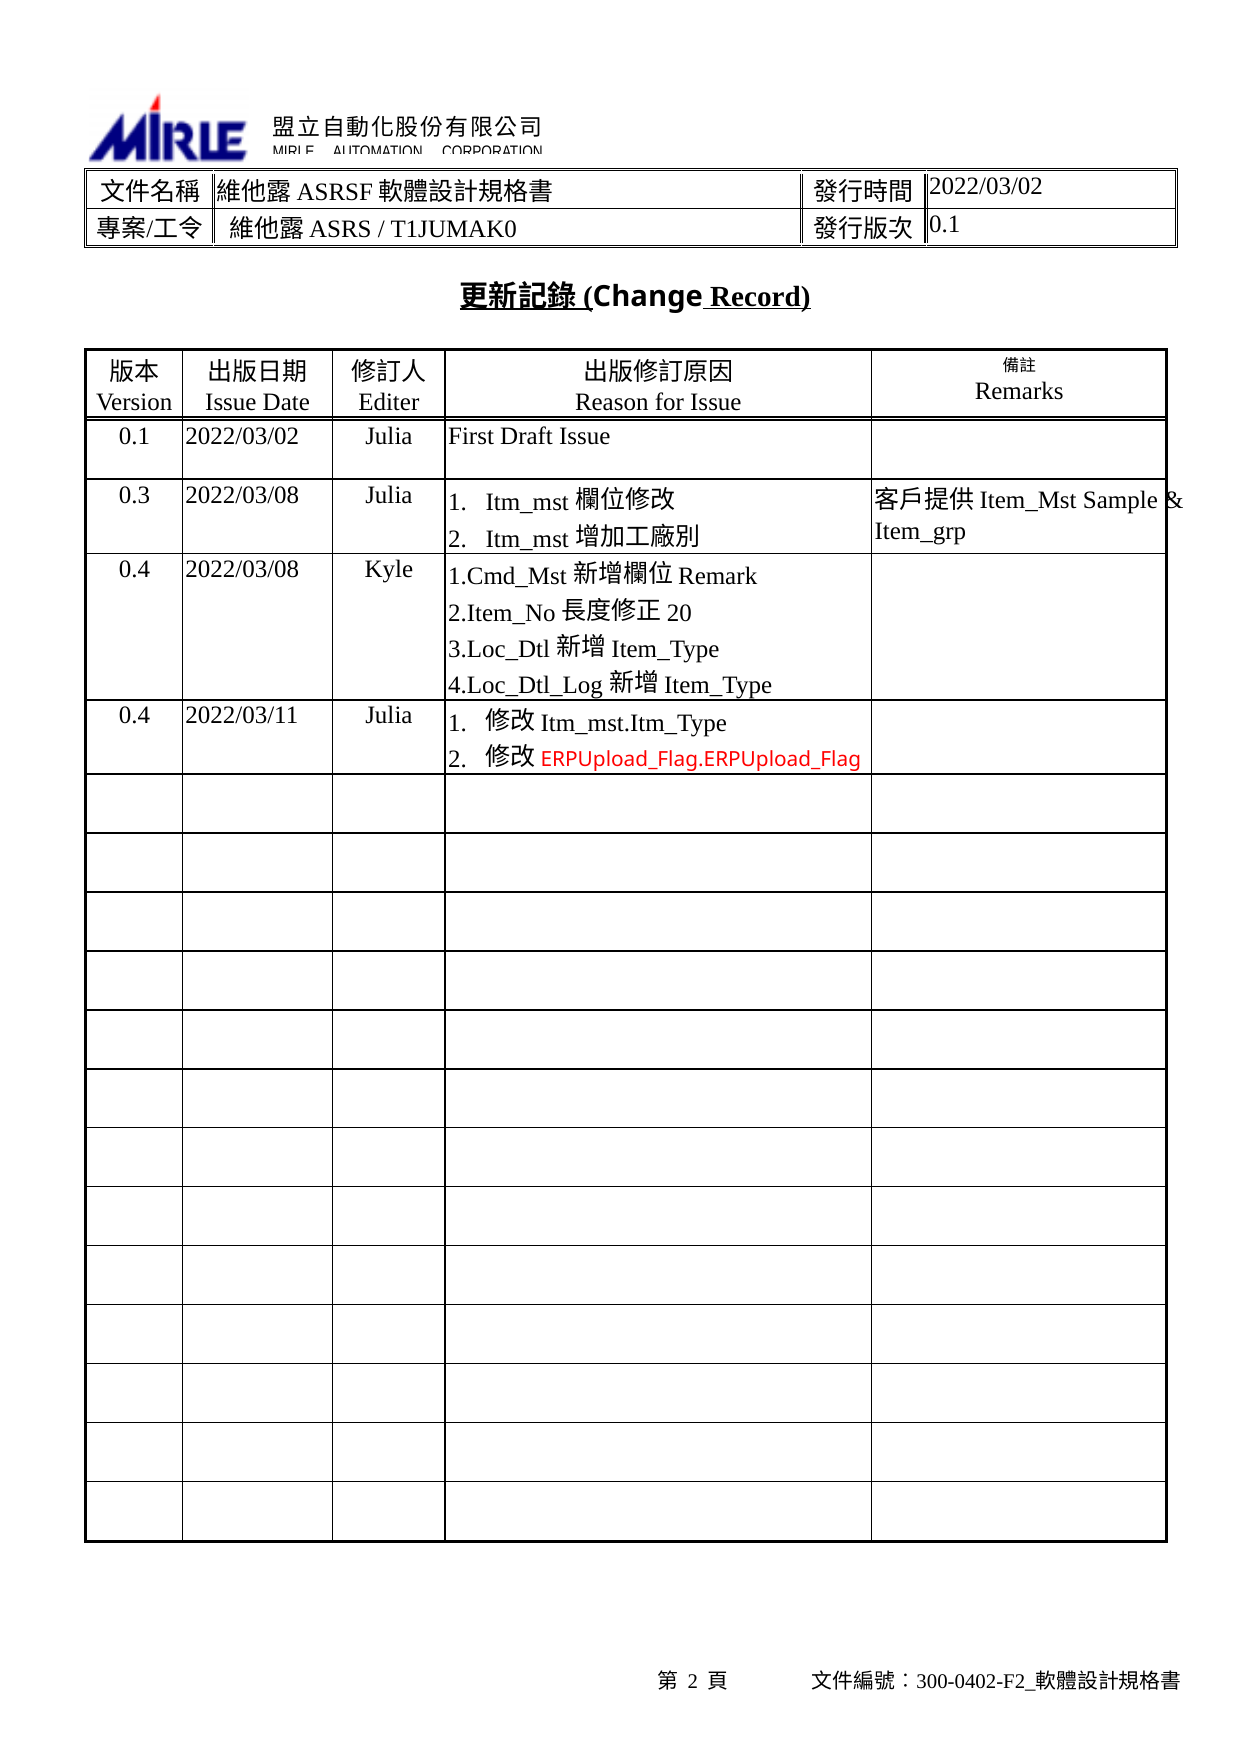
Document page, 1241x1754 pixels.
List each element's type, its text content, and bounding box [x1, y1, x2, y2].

table_cell [446, 1482, 871, 1539]
table_cell [87, 1128, 182, 1186]
table_cell [183, 1070, 332, 1127]
table_header 修訂人 Editer [333, 351, 444, 416]
table_cell [87, 834, 182, 891]
table_cell [333, 775, 444, 832]
table_cell [872, 1246, 1165, 1304]
table_cell [333, 1305, 444, 1363]
table_cell [183, 1187, 332, 1245]
table_cell [333, 834, 444, 891]
table_cell [87, 1482, 182, 1539]
table_cell 0.4 [87, 701, 182, 773]
table_cell [872, 1187, 1165, 1245]
table_cell 0.3 [87, 480, 182, 552]
table_cell [87, 1364, 182, 1422]
table_cell 修改Itm_mst.Itm_Type 修改ERPUpload_Flag.ERPUpload_Flag [446, 701, 871, 773]
table_cell [872, 1011, 1165, 1068]
table_cell [872, 893, 1165, 950]
table_cell 1.Cmd_Mst 新增欄位Remark 2.Item_No 長度修正20 3.Loc_Dtl 新增Item_Type 4.Loc_Dtl_Log 新增Item_Type [446, 554, 871, 699]
table_cell [183, 1246, 332, 1304]
table_cell [333, 893, 444, 950]
table_cell [446, 775, 871, 832]
table_cell [183, 1364, 332, 1422]
table_cell 0.1 [87, 421, 182, 478]
picture [88, 88, 250, 168]
table_cell [446, 1423, 871, 1481]
table_cell [872, 1482, 1165, 1539]
table_cell [872, 775, 1165, 832]
table_cell [87, 1423, 182, 1481]
table_cell [446, 1246, 871, 1304]
table_cell 2022/03/11 [183, 701, 332, 773]
table_header 出版修訂原因 Reason for Issue [446, 351, 871, 416]
table_cell 2022/03/08 [183, 554, 332, 699]
table_cell Kyle [333, 554, 444, 699]
table_cell [333, 952, 444, 1009]
table_cell [446, 952, 871, 1009]
table_cell [446, 1070, 871, 1127]
table_cell [872, 834, 1165, 891]
table_cell [87, 1070, 182, 1127]
table_cell 客戶提供Item_Mst Sample & Item_grp [872, 480, 1165, 552]
table_cell [333, 1423, 444, 1481]
table_cell [87, 1305, 182, 1363]
table_cell [872, 554, 1165, 699]
text 更新記錄 (Change Record) [89, 272, 1181, 314]
table_cell [446, 893, 871, 950]
table_cell [183, 952, 332, 1009]
table_cell [872, 1423, 1165, 1481]
table_cell 2022/03/02 [183, 421, 332, 478]
table_cell First Draft Issue [446, 421, 871, 478]
table_cell [183, 775, 332, 832]
table_cell [333, 1128, 444, 1186]
table_cell [872, 952, 1165, 1009]
table_cell [87, 952, 182, 1009]
table_cell [333, 1011, 444, 1068]
table_header 出版日期 Issue Date [183, 351, 332, 416]
table_cell [446, 1364, 871, 1422]
table_cell Julia [333, 701, 444, 773]
table_cell Julia [333, 421, 444, 478]
table_cell [872, 1070, 1165, 1127]
table_cell [872, 701, 1165, 773]
table_cell Itm_mst 欄位修改 Itm_mst 增加工廠別 [446, 480, 871, 552]
table_cell [446, 1187, 871, 1245]
table_cell [446, 1305, 871, 1363]
table_header 備註 Remarks [872, 351, 1165, 416]
table_cell [183, 1482, 332, 1539]
table_cell [87, 893, 182, 950]
table_cell [87, 1246, 182, 1304]
table_cell [333, 1187, 444, 1245]
table_header 版本 Version [87, 351, 182, 416]
table_cell 2022/03/08 [183, 480, 332, 552]
table_cell [87, 1187, 182, 1245]
table_cell [183, 893, 332, 950]
table_cell [446, 1011, 871, 1068]
table_cell [183, 1423, 332, 1481]
table_cell [872, 421, 1165, 478]
table_cell 0.4 [87, 554, 182, 699]
table_cell [87, 775, 182, 832]
table_cell [183, 1128, 332, 1186]
table_cell [872, 1364, 1165, 1422]
table_cell [872, 1305, 1165, 1363]
table_cell [333, 1482, 444, 1539]
table_cell [183, 834, 332, 891]
table_cell [333, 1070, 444, 1127]
table_cell [183, 1305, 332, 1363]
table_cell [87, 1011, 182, 1068]
table_cell [446, 834, 871, 891]
table_cell [333, 1364, 444, 1422]
table_cell Julia [333, 480, 444, 552]
table_cell [872, 1128, 1165, 1186]
table_cell [333, 1246, 444, 1304]
table_cell [446, 1128, 871, 1186]
table_cell [183, 1011, 332, 1068]
